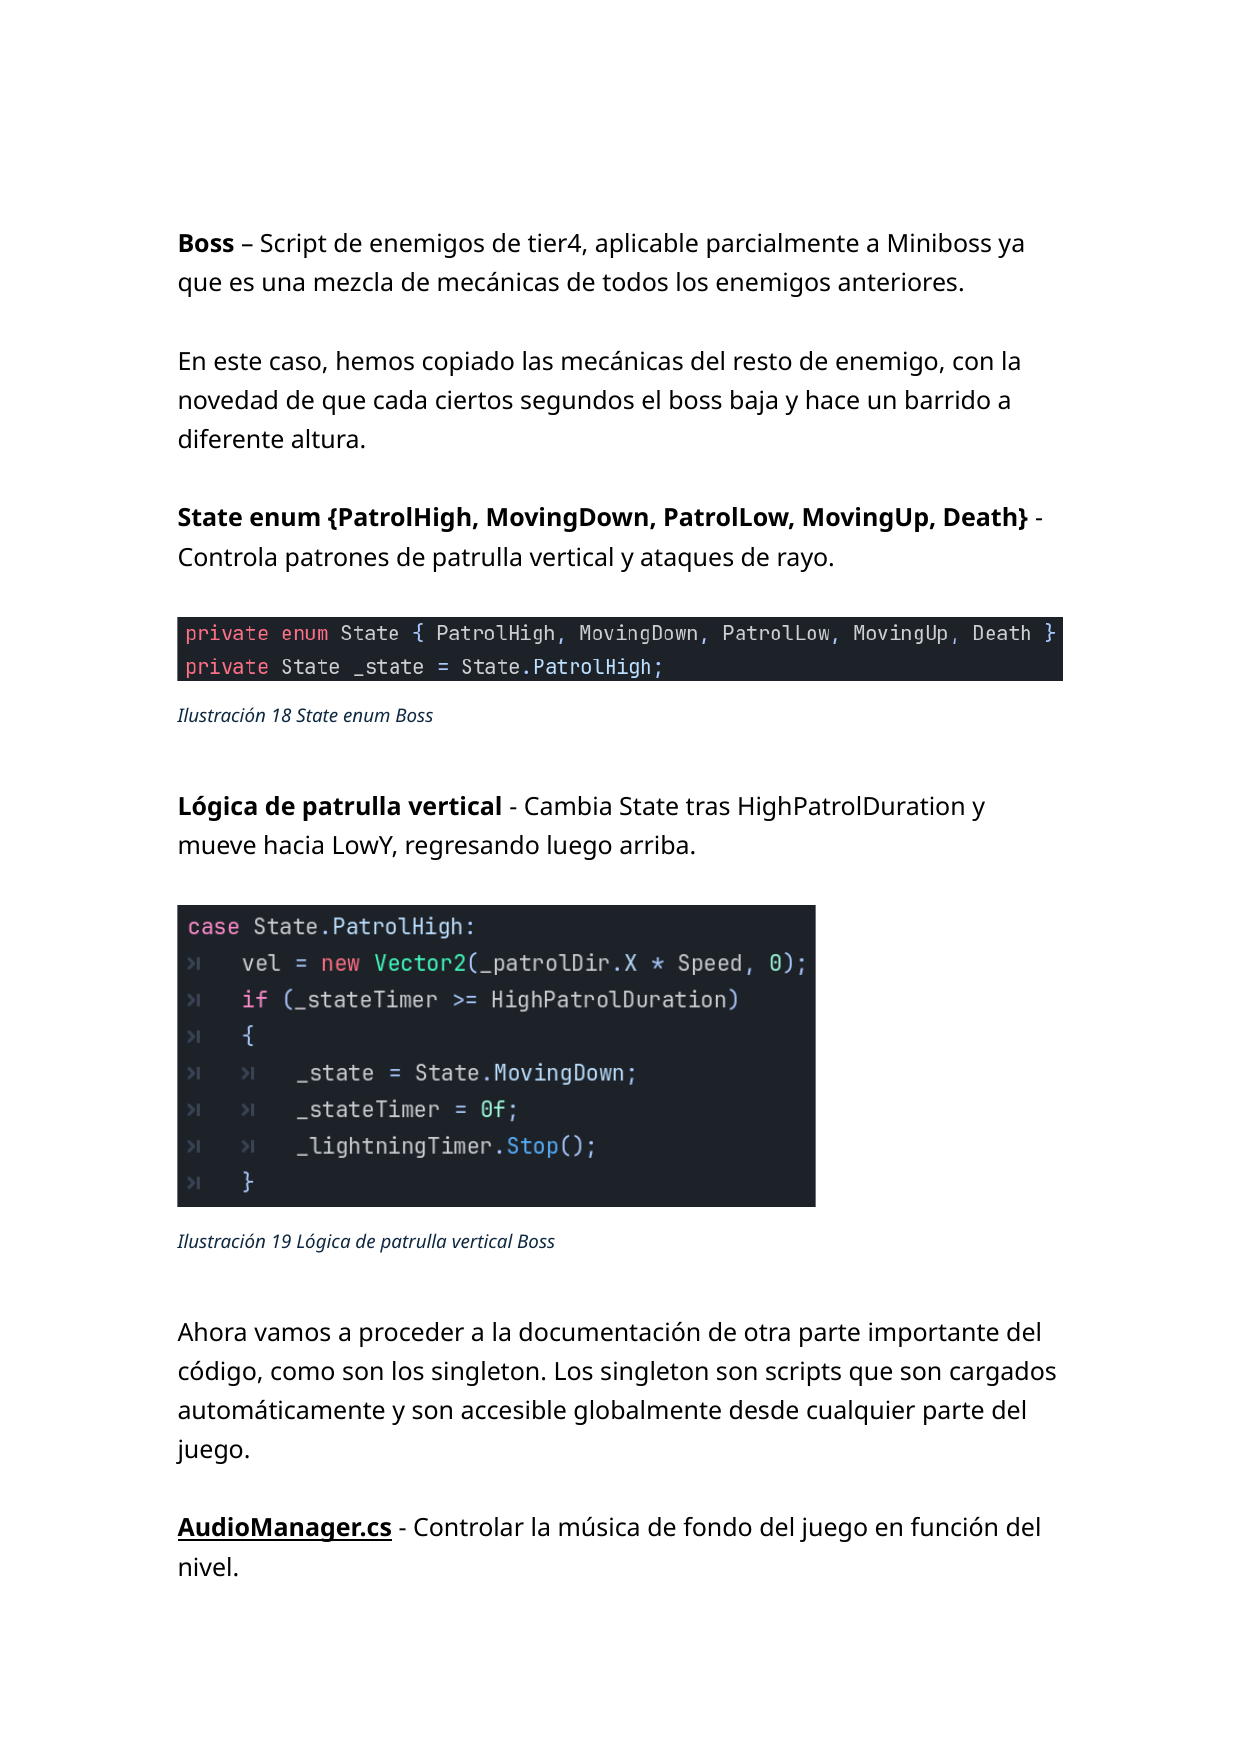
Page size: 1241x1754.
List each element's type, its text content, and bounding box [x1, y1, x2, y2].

picture [177, 905, 816, 1207]
text Ahora vamos a proceder a la documentación de otra parte importante del código, como son los singleton. Los singleton son scripts que son cargados automáticamente y son accesible globalmente desde cualquier parte del juego. AudioManager.cs - Controlar la música de fondo del juego en función del nivel. [177, 1275, 1063, 1583]
text Boss – Script de enemigos de tier4, aplicable parcialmente a Miniboss ya que es una mezcla de mecánicas de todos los enemigos anteriores. En este caso, hemos copiado las mecánicas del resto de enemigo, con la novedad de que cada ciertos segundos el boss baja y hace un barrido a diferente altura. State enum {PatrolHigh, MovingDown, PatrolLow, MovingUp, Death} - Controla patrones de patrulla vertical y ataques de rayo. [177, 148, 1063, 617]
picture [177, 617, 1063, 681]
